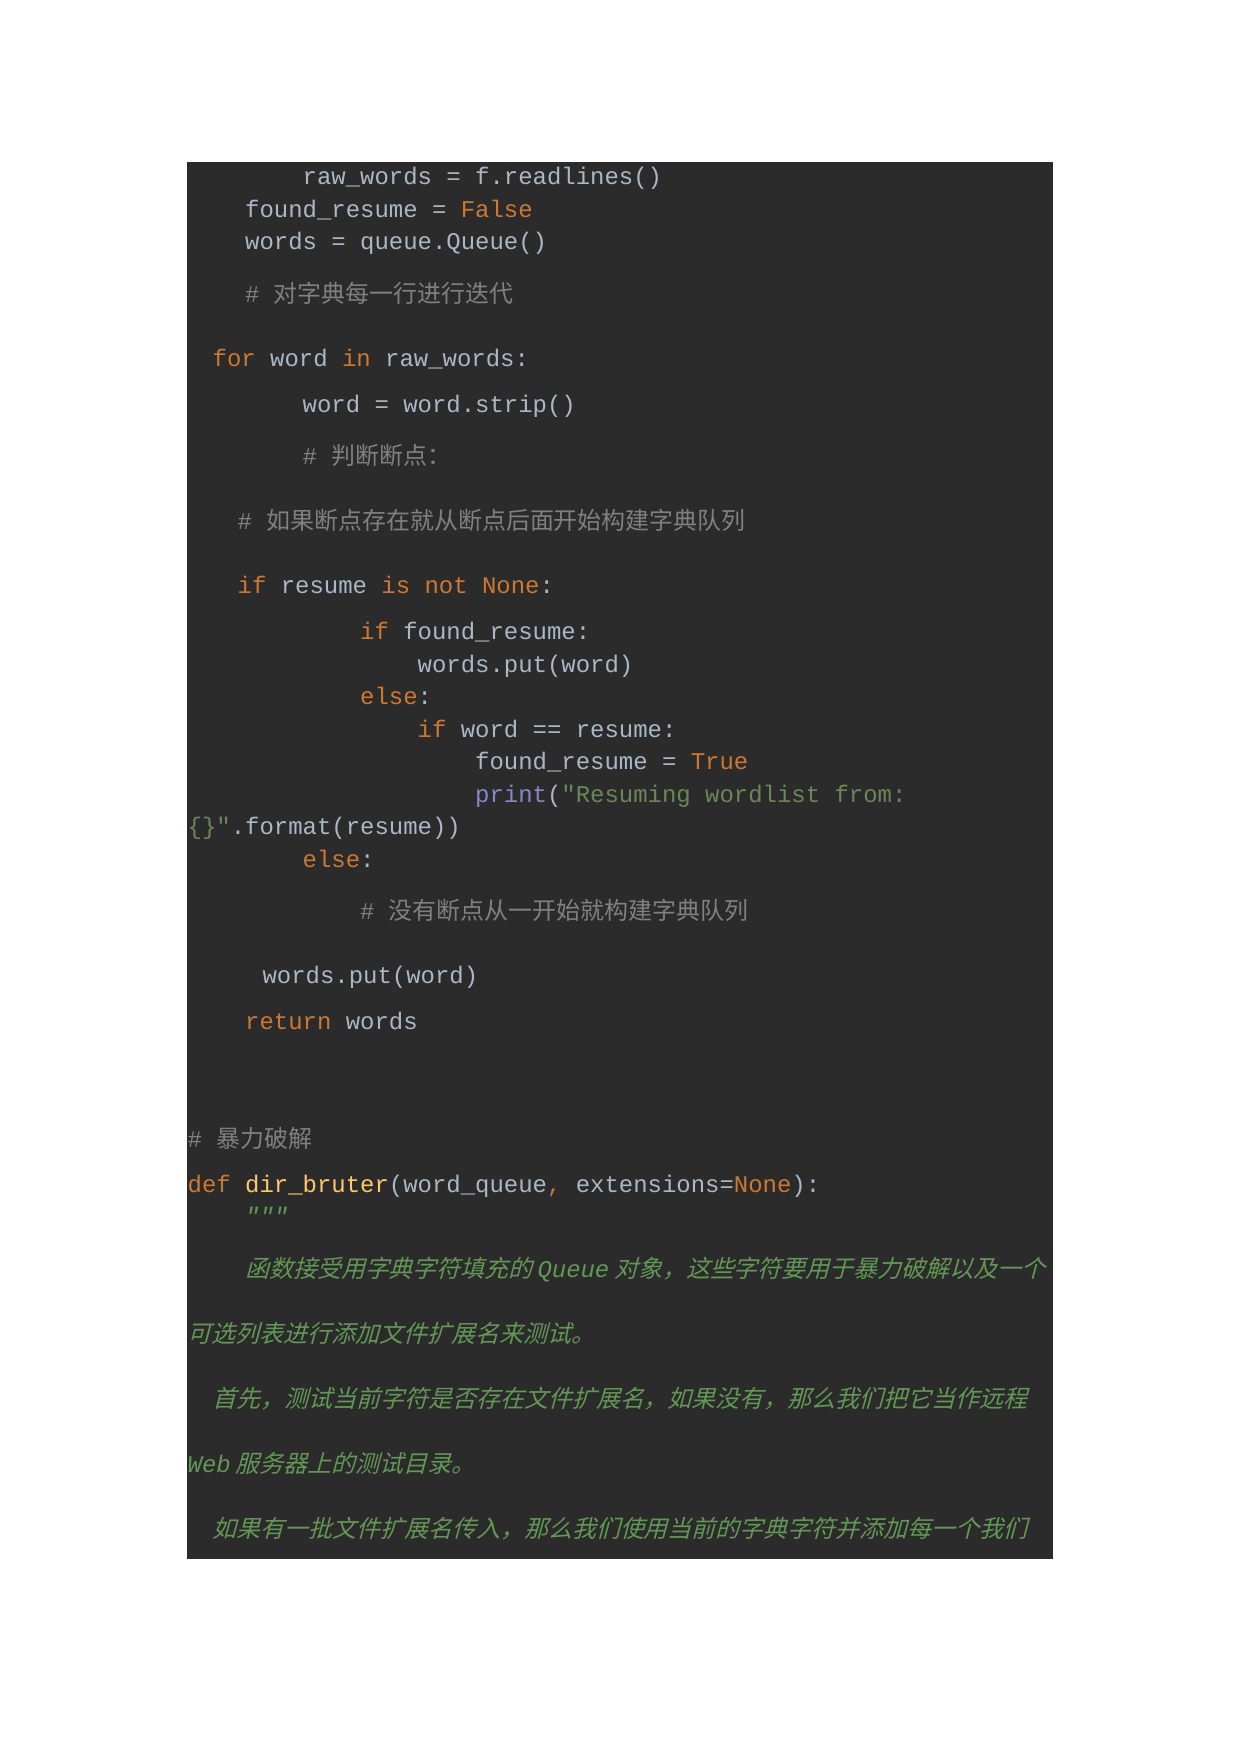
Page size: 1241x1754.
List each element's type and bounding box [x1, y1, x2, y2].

text [187, 162, 1053, 1559]
